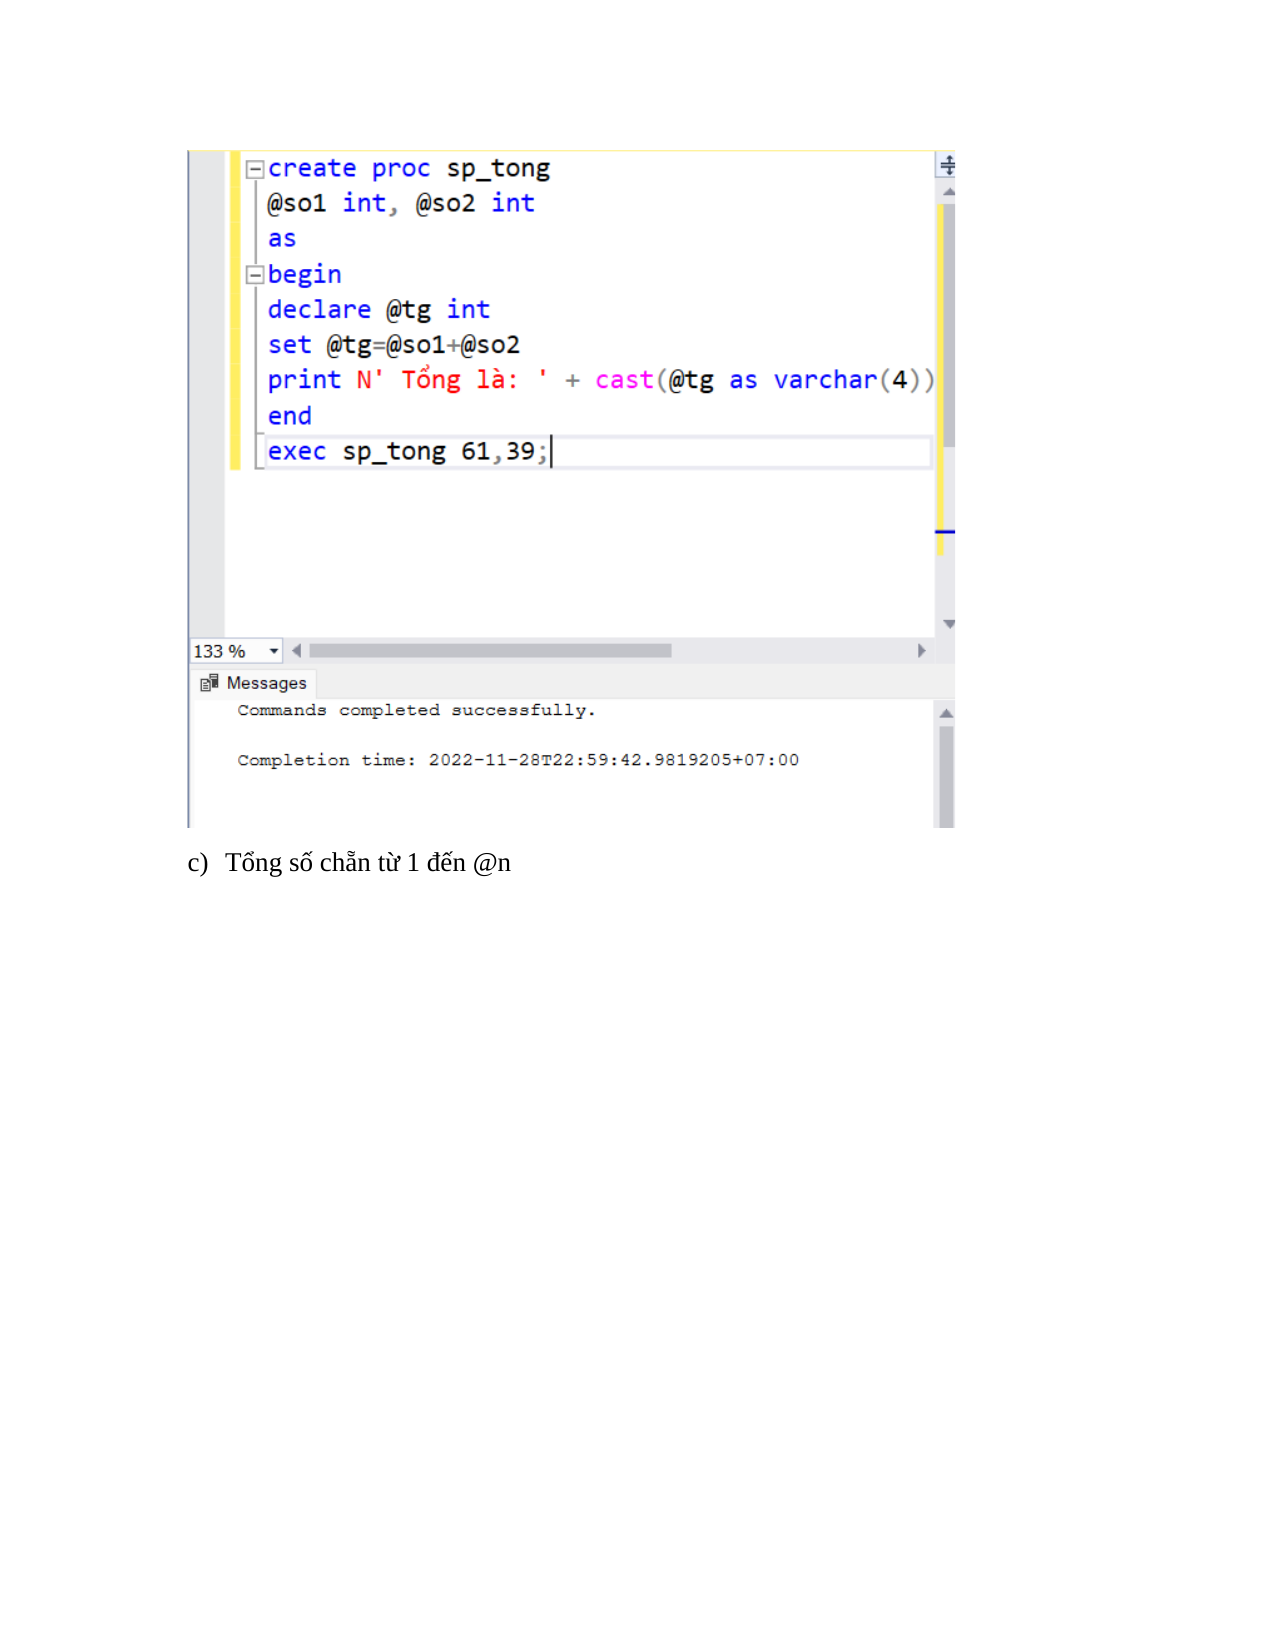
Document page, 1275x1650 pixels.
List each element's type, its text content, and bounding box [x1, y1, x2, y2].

list Tổng số chẵn từ 1 đến @n [187, 846, 1125, 877]
picture [187, 150, 955, 828]
